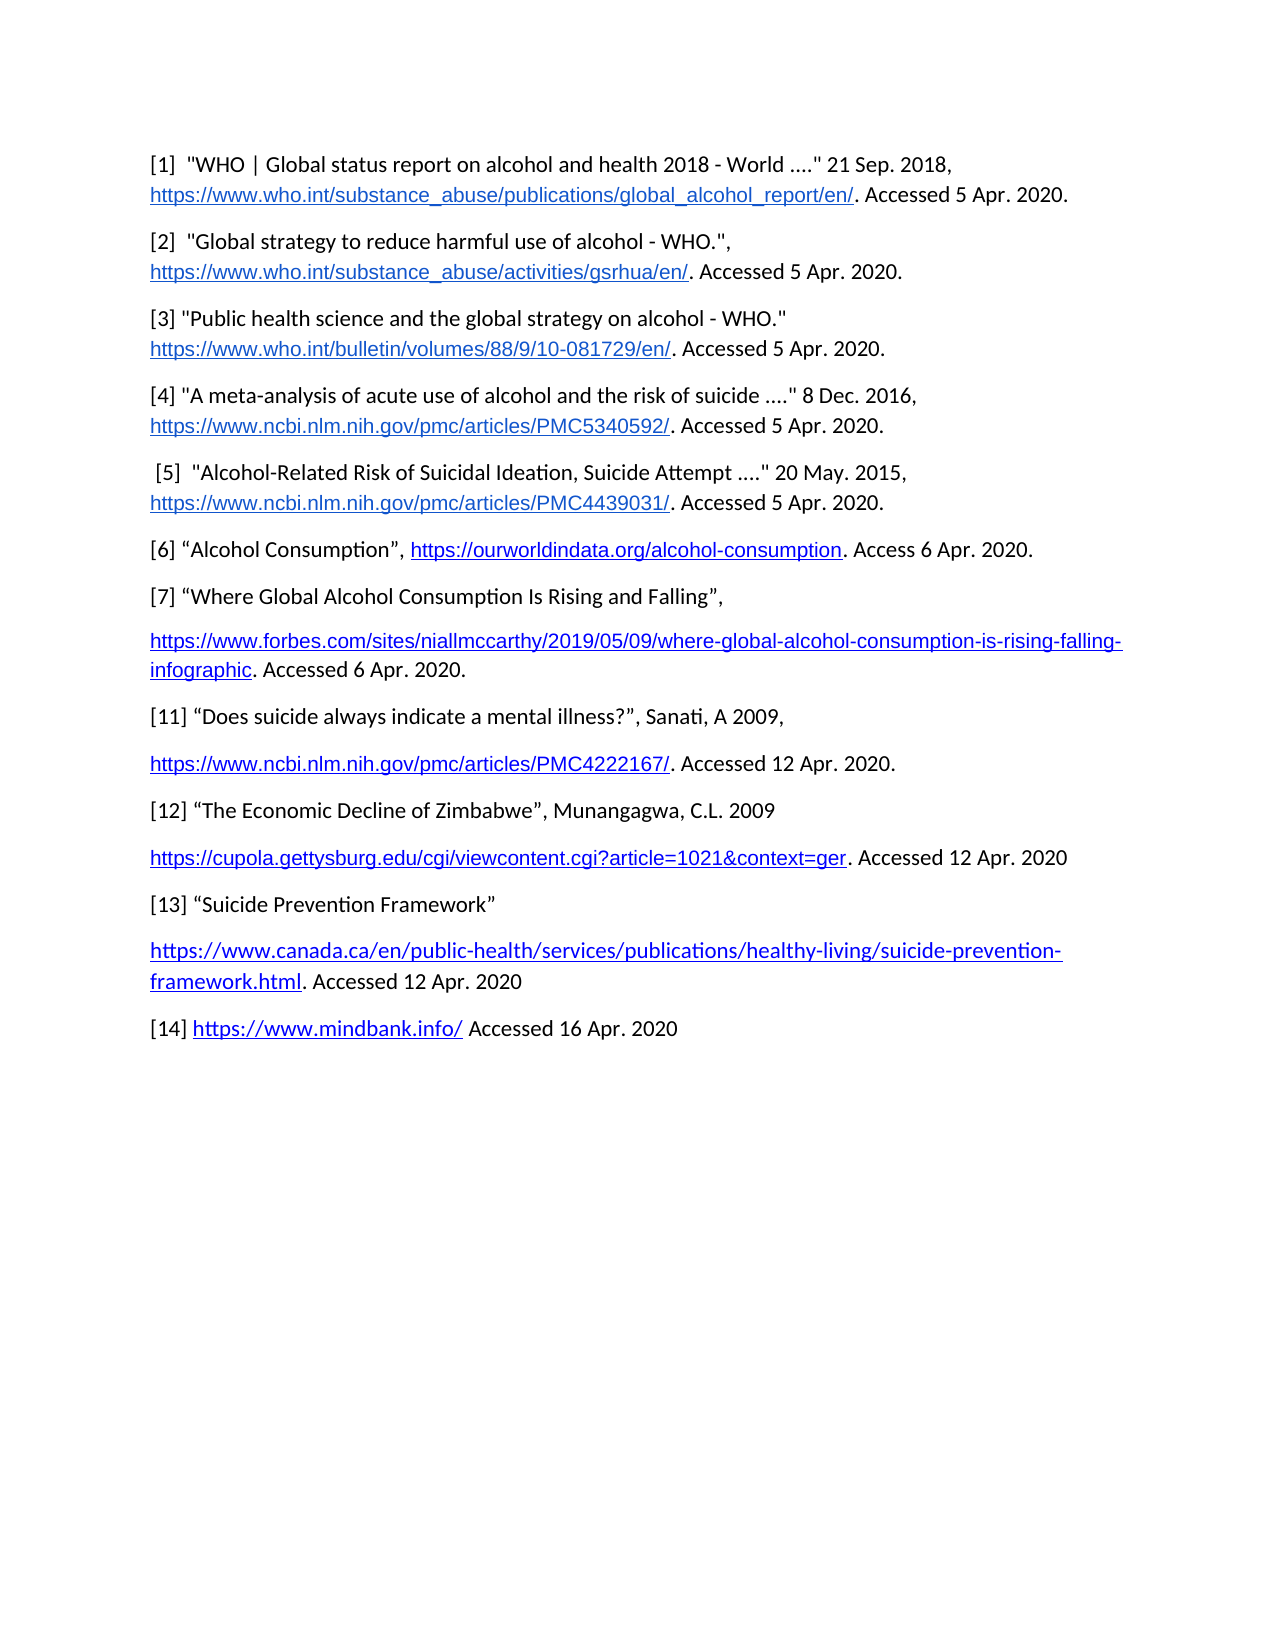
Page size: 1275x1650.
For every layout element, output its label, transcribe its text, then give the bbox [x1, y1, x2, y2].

text [13] “Suicide Prevention Framework” [150, 890, 1125, 918]
text [12] “The Economic Decline of Zimbabwe”, Munangagwa, C.L. 2009 [150, 796, 1125, 824]
text [3] "Public health science and the global strategy on alcohol - WHO." https://www.who.int/bulletin/volumes/88/9/10-081729/en/. Accessed 5 Apr. 2020. [150, 304, 1125, 362]
text [7] “Where Global Alcohol Consumption Is Rising and Falling”, [150, 582, 1125, 610]
text https://www.ncbi.nlm.nih.gov/pmc/articles/PMC4222167/. Accessed 12 Apr. 2020. [150, 749, 1125, 777]
text [6] “Alcohol Consumption”, https://ourworldindata.org/alcohol-consumption. Access 6 Apr. 2020. [150, 535, 1125, 563]
text https://www.forbes.com/sites/niallmccarthy/2019/05/09/where-global-alcohol-consumption-is-rising-falling-infographic. Accessed 6 Apr. 2020. [150, 629, 1125, 683]
text [2] "Global strategy to reduce harmful use of alcohol - WHO.", https://www.who.int/substance_abuse/activities/gsrhua/en/. Accessed 5 Apr. 2020. [150, 227, 1125, 285]
text [5] "Alcohol-Related Risk of Suicidal Ideation, Suicide Attempt ...." 20 May. 2015, https://www.ncbi.nlm.nih.gov/pmc/articles/PMC4439031/. Accessed 5 Apr. 2020. [150, 458, 1125, 517]
text [14] https://www.mindbank.info/ Accessed 16 Apr. 2020 [150, 1014, 1125, 1042]
text [4] "A meta-analysis of acute use of alcohol and the risk of suicide ...." 8 Dec. 2016, https://www.ncbi.nlm.nih.gov/pmc/articles/PMC5340592/. Accessed 5 Apr. 2020. [150, 381, 1125, 439]
text https://cupola.gettysburg.edu/cgi/viewcontent.cgi?article=1021&context=ger. Accessed 12 Apr. 2020 [150, 843, 1125, 871]
text [11] “Does suicide always indicate a mental illness?”, Sanati, A 2009, [150, 702, 1125, 730]
text [1] "WHO | Global status report on alcohol and health 2018 - World ...." 21 Sep. 2018, https://www.who.int/substance_abuse/publications/global_alcohol_report/en/. Accessed 5 Apr. 2020. [150, 150, 1125, 208]
text https://www.canada.ca/en/public-health/services/publications/healthy-living/suicide-prevention-framework.html. Accessed 12 Apr. 2020 [150, 937, 1125, 995]
